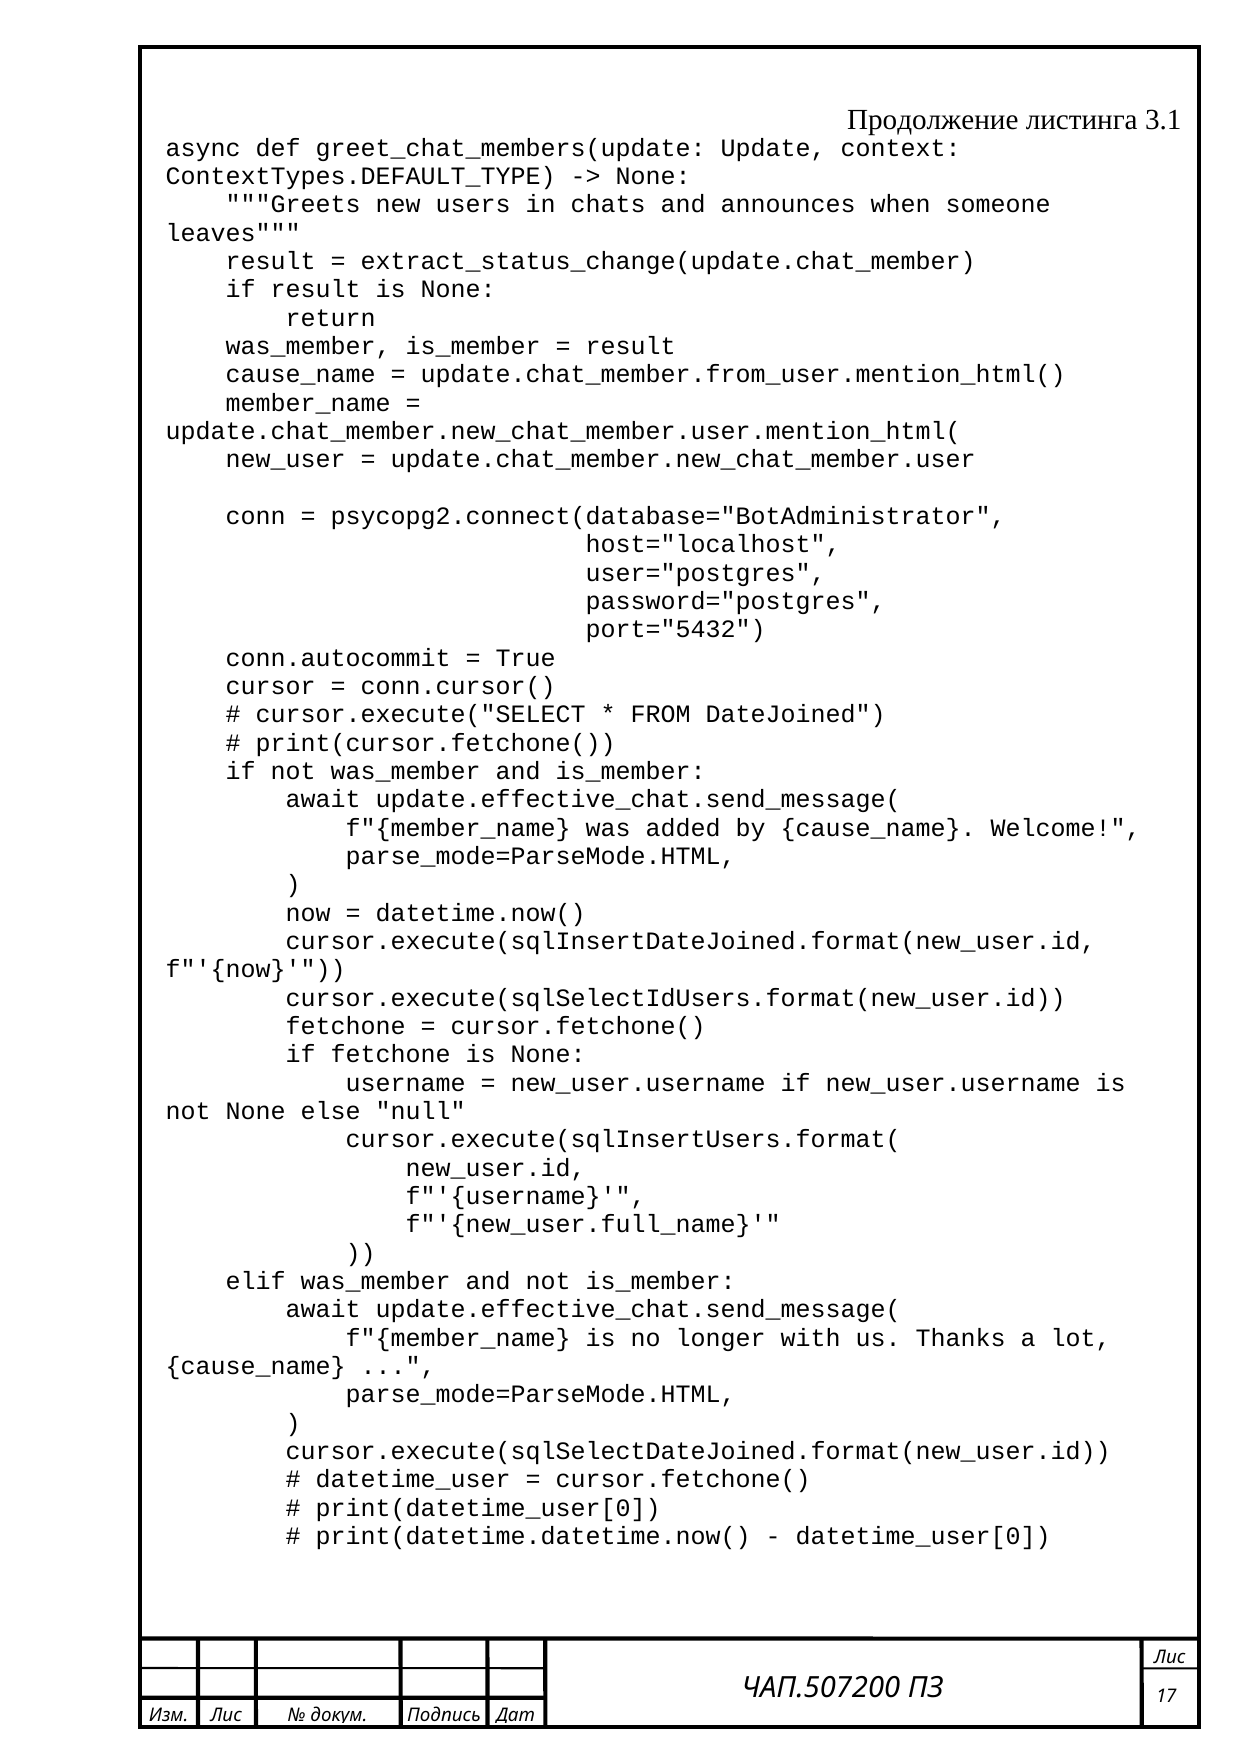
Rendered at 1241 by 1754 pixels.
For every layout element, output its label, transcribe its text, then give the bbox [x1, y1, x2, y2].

text async def greet_chat_members(update: Update, context: ContextTypes.DEFAULT_TYPE) -> None: """Greets new users in chats and announces when someone leaves""" result = extract_status_change(update.chat_member) if result is None: return was_member, is_member = result cause_name = update.chat_member.from_user.mention_html() member_name = update.chat_member.new_chat_member.user.mention_html( new_user = update.chat_member.new_chat_member.user conn = psycopg2.connect(database="BotAdministrator", host="localhost", user="postgres", password="postgres", port="5432") conn.autocommit = True cursor = conn.cursor() # cursor.execute("SELECT * FROM DateJoined") # print(cursor.fetchone()) if not was_member and is_member: await update.effective_chat.send_message( f"{member_name} was added by {cause_name}. Welcome!", parse_mode=ParseMode.HTML, ) now = datetime.now() cursor.execute(sqlInsertDateJoined.format(new_user.id, f"'{now}'")) cursor.execute(sqlSelectIdUsers.format(new_user.id)) fetchone = cursor.fetchone() if fetchone is None: username = new_user.username if new_user.username is not None else "null" cursor.execute(sqlInsertUsers.format( new_user.id, f"'{username}'", f"'{new_user.full_name}'" )) elif was_member and not is_member: await update.effective_chat.send_message( f"{member_name} is no longer with us. Thanks a lot, {cause_name} ...", parse_mode=ParseMode.HTML, ) cursor.execute(sqlSelectDateJoined.format(new_user.id)) # datetime_user = cursor.fetchone() # print(datetime_user[0]) # print(datetime.datetime.now() - datetime_user[0]) [165, 135, 1181, 1552]
text Продолжение листинга 3.1 [165, 102, 1181, 135]
